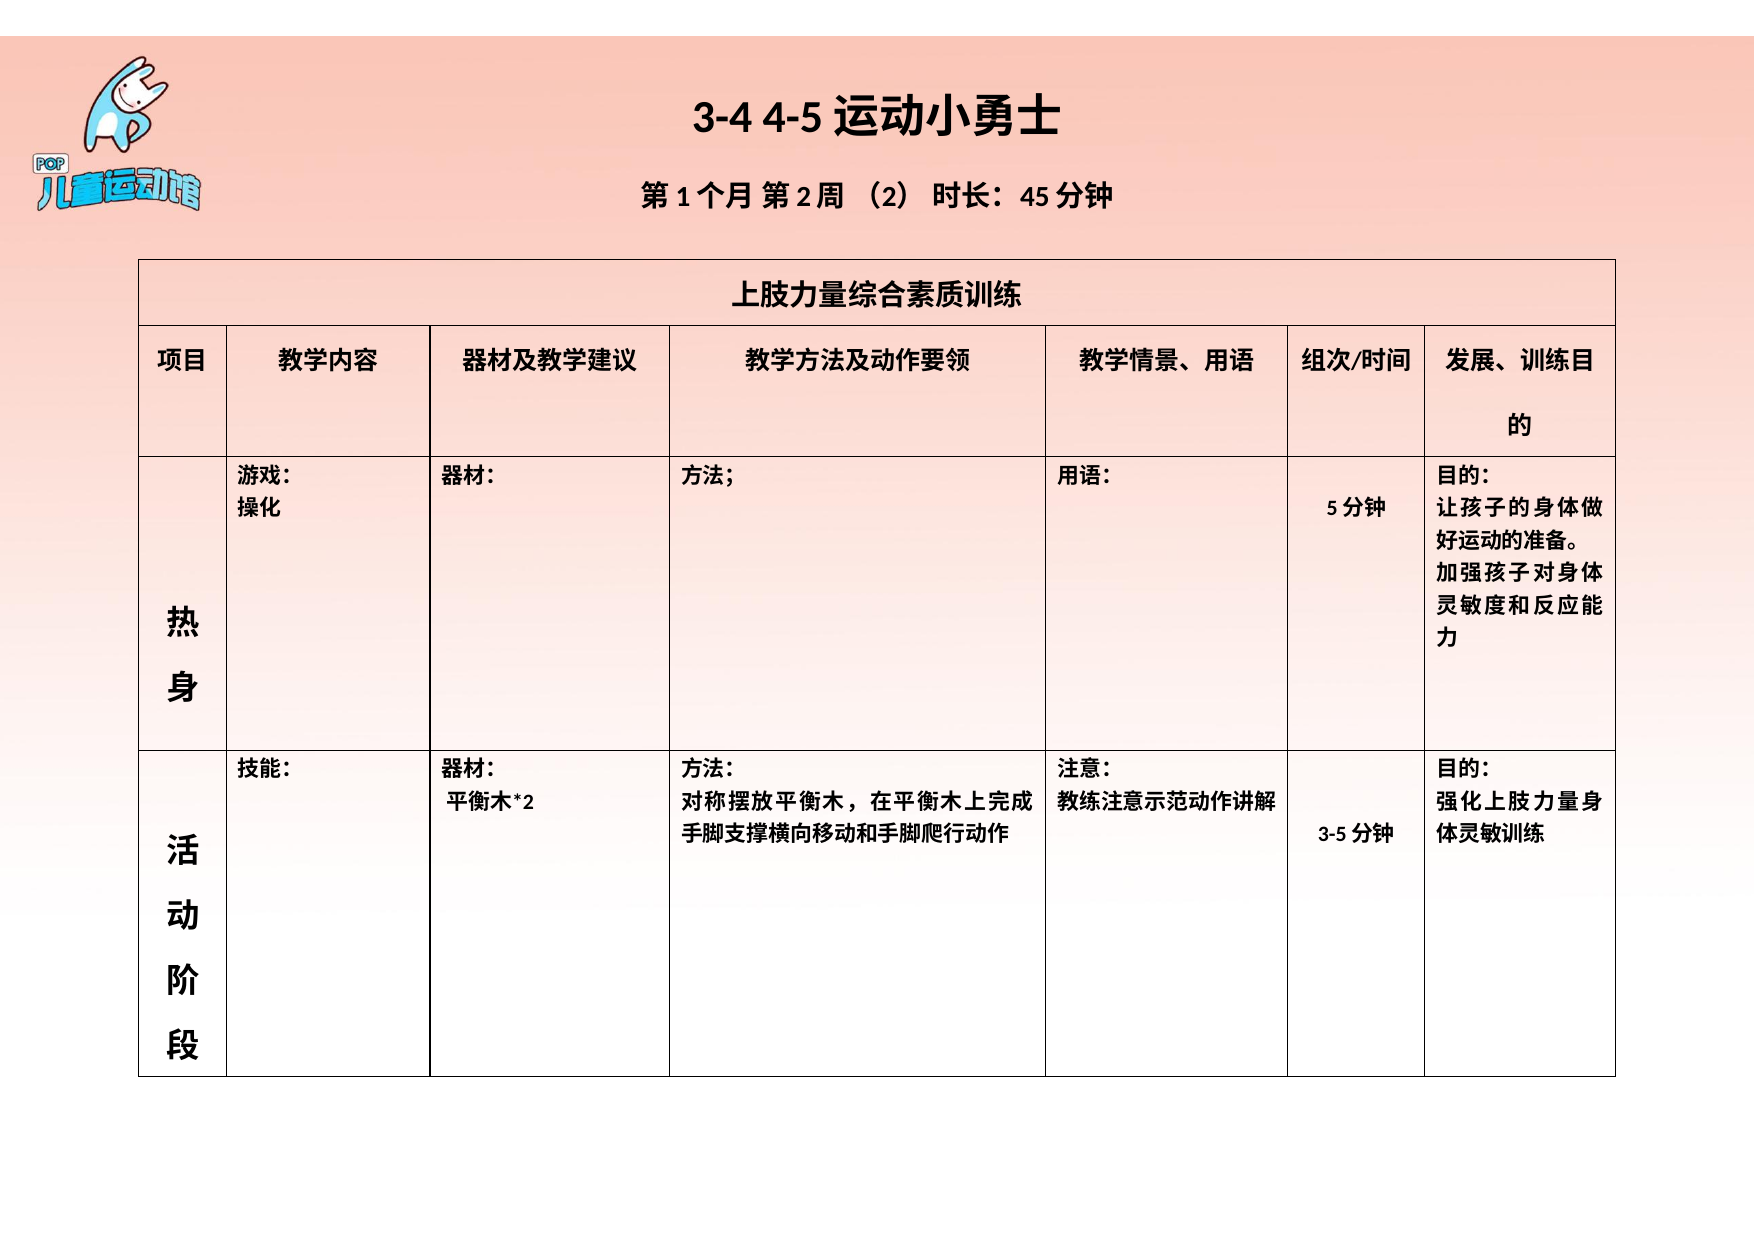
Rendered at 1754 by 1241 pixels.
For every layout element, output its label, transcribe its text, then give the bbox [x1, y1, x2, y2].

table_cell 活动阶段 [139, 751, 226, 1076]
table_cell 用语： [1046, 457, 1287, 750]
table_cell 发展、训练目的 [1425, 326, 1615, 456]
table_cell 器材： 平衡木*2 [431, 751, 669, 1076]
table_cell 技能： [227, 751, 429, 1076]
table_cell 游戏： 操化 [227, 457, 429, 750]
table_cell 组次/时间 [1288, 326, 1424, 456]
table_cell 热 身 [139, 457, 226, 750]
table_cell 项目 [139, 326, 226, 456]
table_cell 3-5分钟 [1288, 751, 1424, 1076]
table_header 上肢力量综合素质训练 [139, 260, 1615, 325]
table_cell 器材： [431, 457, 669, 750]
table_cell 教学方法及动作要领 [670, 326, 1045, 456]
table_cell 方法； [670, 457, 1045, 750]
table_cell 器材及教学建议 [431, 326, 669, 456]
table_cell 目的： 强化上肢力量身体灵敏训练 [1425, 751, 1615, 1076]
table_cell 5分钟 [1288, 457, 1424, 750]
table_cell 教学情景、用语 [1046, 326, 1287, 456]
table_cell 方法： 对称摆放平衡木，在平衡木上完成 手脚支撑横向移动和手脚爬行动作 [670, 751, 1045, 1076]
table_cell 目的： 让孩子的身体做好运动的准备。 加强孩子对身体灵敏度和反应能力 [1425, 457, 1615, 750]
table_cell 教学内容 [227, 326, 429, 456]
picture [0, 36, 1754, 1241]
text 3-4 4-5 运动小勇士 [150, 64, 1604, 162]
text 第1个月 第2周 （2） 时长：45分钟 [150, 162, 1604, 227]
table_cell 注意： 教练注意示范动作讲解 [1046, 751, 1287, 1076]
